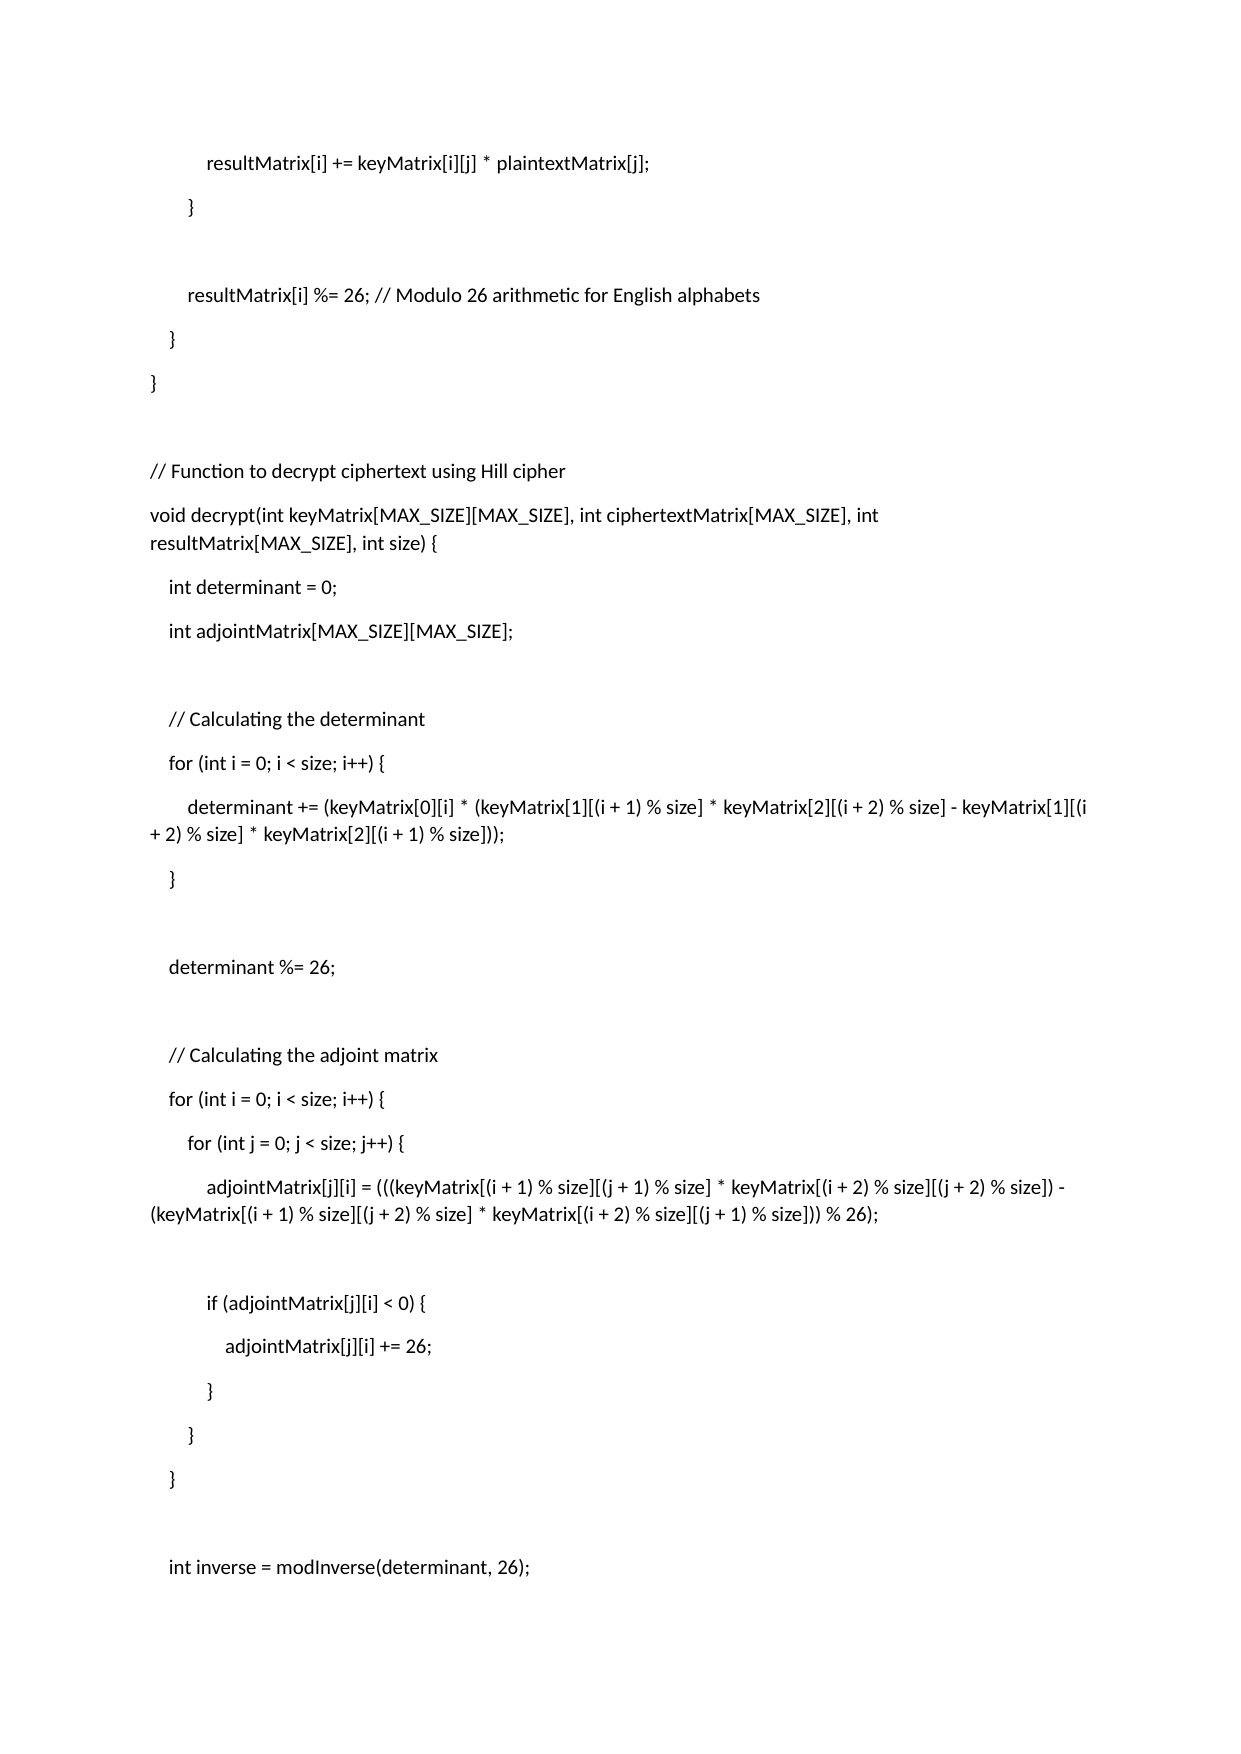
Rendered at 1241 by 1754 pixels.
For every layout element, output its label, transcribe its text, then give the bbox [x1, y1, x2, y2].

text int inverse = modInverse(determinant, 26); [150, 1554, 1090, 1579]
text for (int i = 0; i < size; i++) { [150, 1086, 1090, 1111]
text int adjointMatrix[MAX_SIZE][MAX_SIZE]; [150, 618, 1090, 643]
text } [150, 194, 1090, 219]
text resultMatrix[i] %= 26; // Modulo 26 arithmetic for English alphabets [150, 282, 1090, 308]
text } [150, 866, 1090, 891]
text // Function to decrypt ciphertext using Hill cipher [150, 458, 1090, 484]
text resultMatrix[i] += keyMatrix[i][j] * plaintextMatrix[j]; [150, 150, 1090, 175]
text } [150, 326, 1090, 352]
text if (adjointMatrix[j][i] < 0) { [150, 1290, 1090, 1315]
text } [150, 1466, 1090, 1491]
text } [150, 1422, 1090, 1447]
text } [150, 1378, 1090, 1403]
text int determinant = 0; [150, 574, 1090, 599]
text determinant %= 26; [150, 954, 1090, 979]
text void decrypt(int keyMatrix[MAX_SIZE][MAX_SIZE], int ciphertextMatrix[MAX_SIZE], int resultMatrix[MAX_SIZE], int size) { [150, 502, 1090, 555]
text // Calculating the determinant [150, 706, 1090, 732]
text // Calculating the adjoint matrix [150, 1042, 1090, 1067]
text for (int i = 0; i < size; i++) { [150, 750, 1090, 776]
text } [150, 370, 1090, 396]
text adjointMatrix[j][i] = (((keyMatrix[(i + 1) % size][(j + 1) % size] * keyMatrix[(i + 2) % size][(j + 2) % size]) - (keyMatrix[(i + 1) % size][(j + 2) % size] * keyMatrix[(i + 2) % size][(j + 1) % size])) % 26); [150, 1174, 1090, 1227]
text for (int j = 0; j < size; j++) { [150, 1130, 1090, 1156]
text adjointMatrix[j][i] += 26; [150, 1334, 1090, 1359]
text determinant += (keyMatrix[0][i] * (keyMatrix[1][(i + 1) % size] * keyMatrix[2][(i + 2) % size] - keyMatrix[1][(i + 2) % size] * keyMatrix[2][(i + 1) % size])); [150, 794, 1090, 847]
